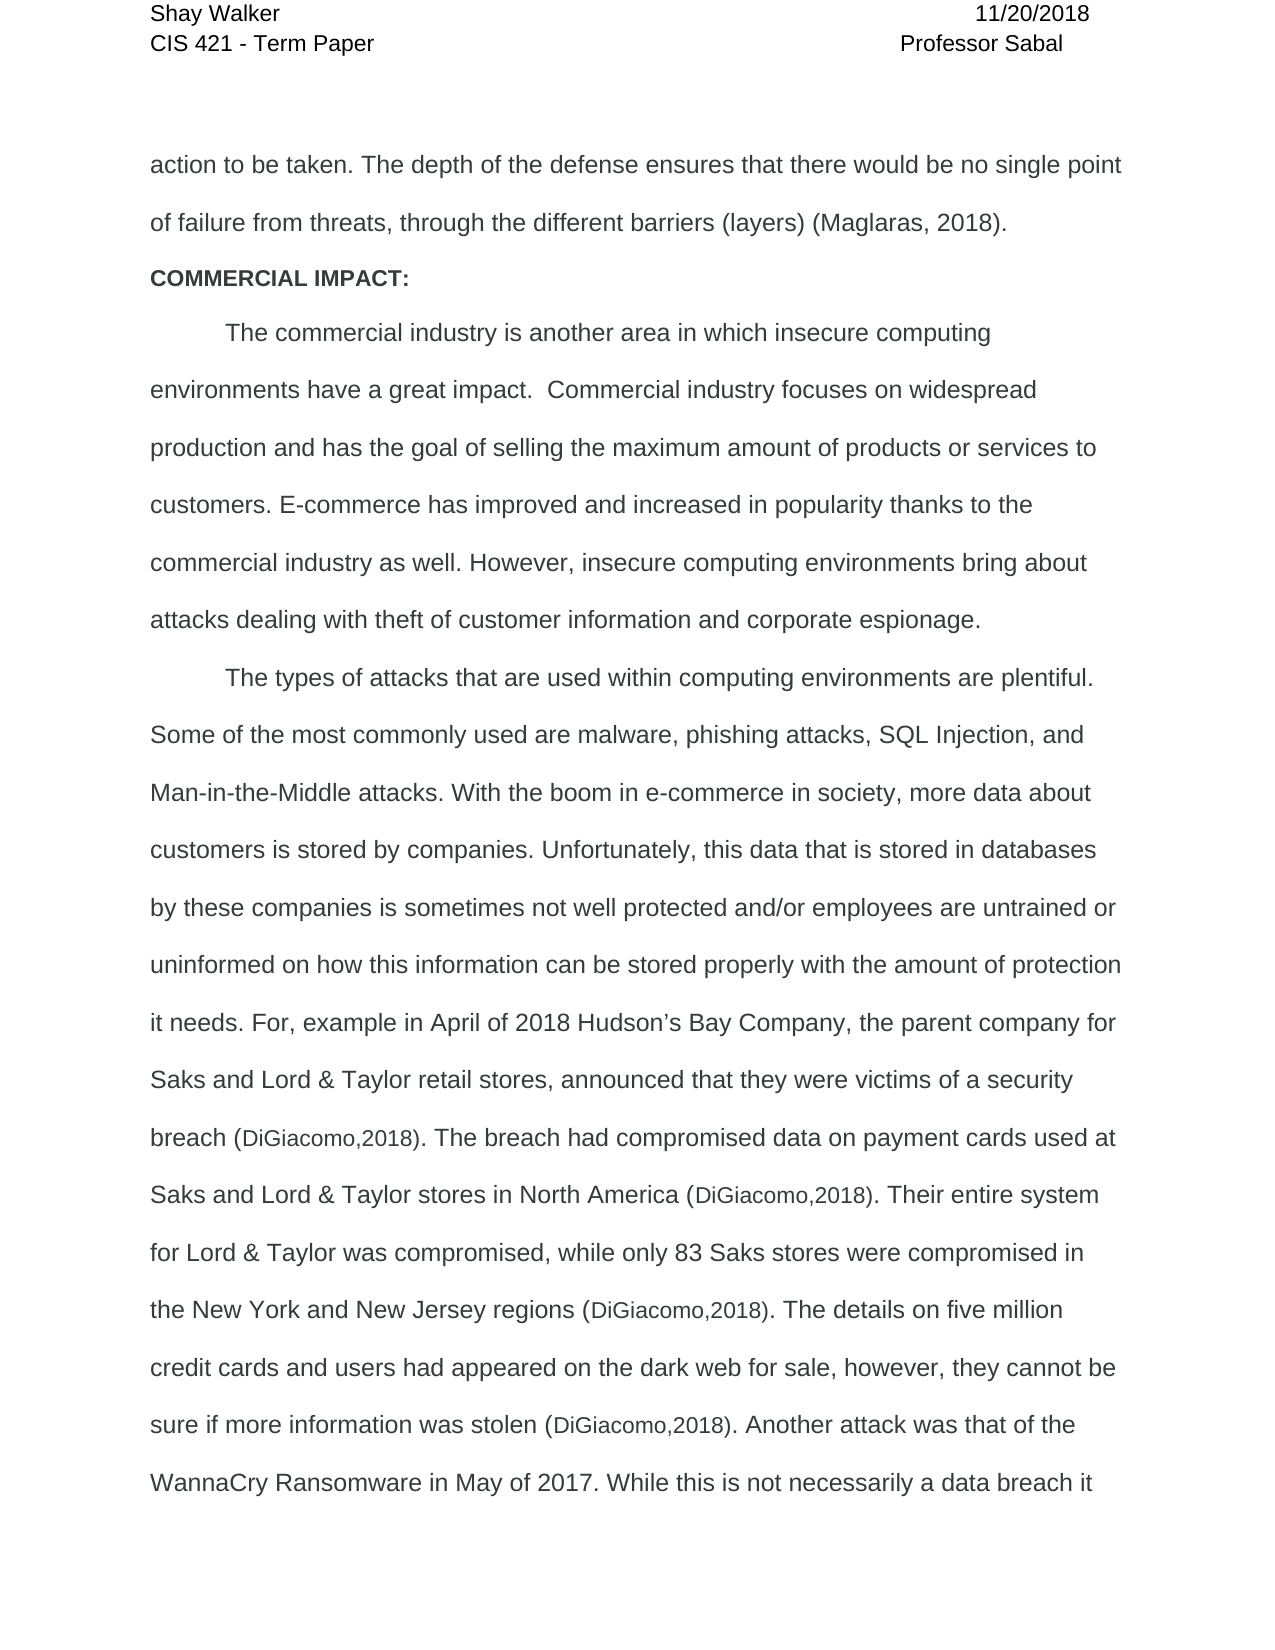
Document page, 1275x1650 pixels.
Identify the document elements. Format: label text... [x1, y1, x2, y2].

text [150, 150, 1125, 236]
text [150, 663, 1125, 1496]
text COMMERCIAL IMPACT: [150, 265, 1125, 291]
text The commercial industry is another area in which insecure computing environments have a great impact. Commercial industry focuses on widespread production and has the goal of selling the maximum amount of products or services to customers. E-commerce has improved and increased in popularity thanks to the commercial industry as well. However, insecure computing environments bring about attacks dealing with theft of customer information and corporate espionage. [150, 318, 1125, 634]
